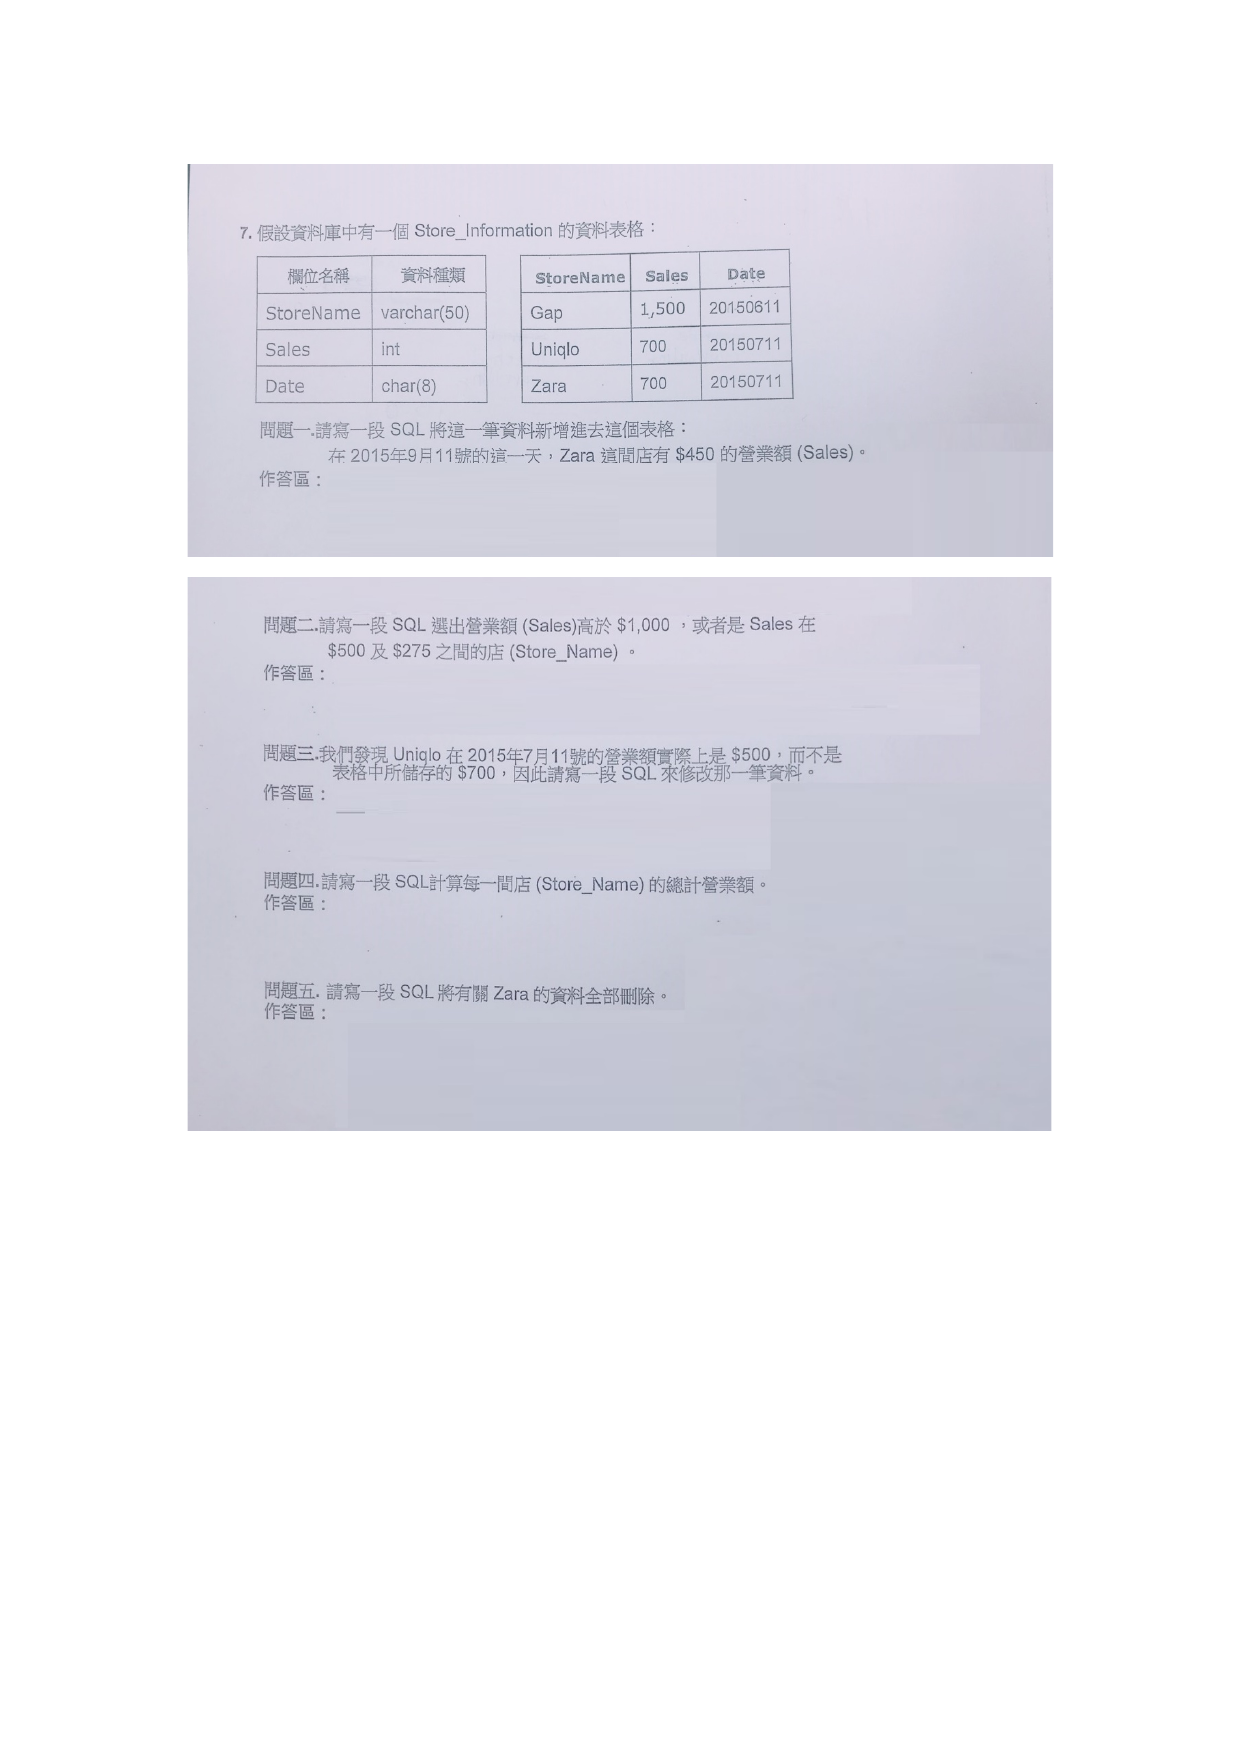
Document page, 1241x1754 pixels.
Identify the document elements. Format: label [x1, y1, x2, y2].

picture [187, 577, 1052, 1131]
picture [187, 164, 1054, 557]
